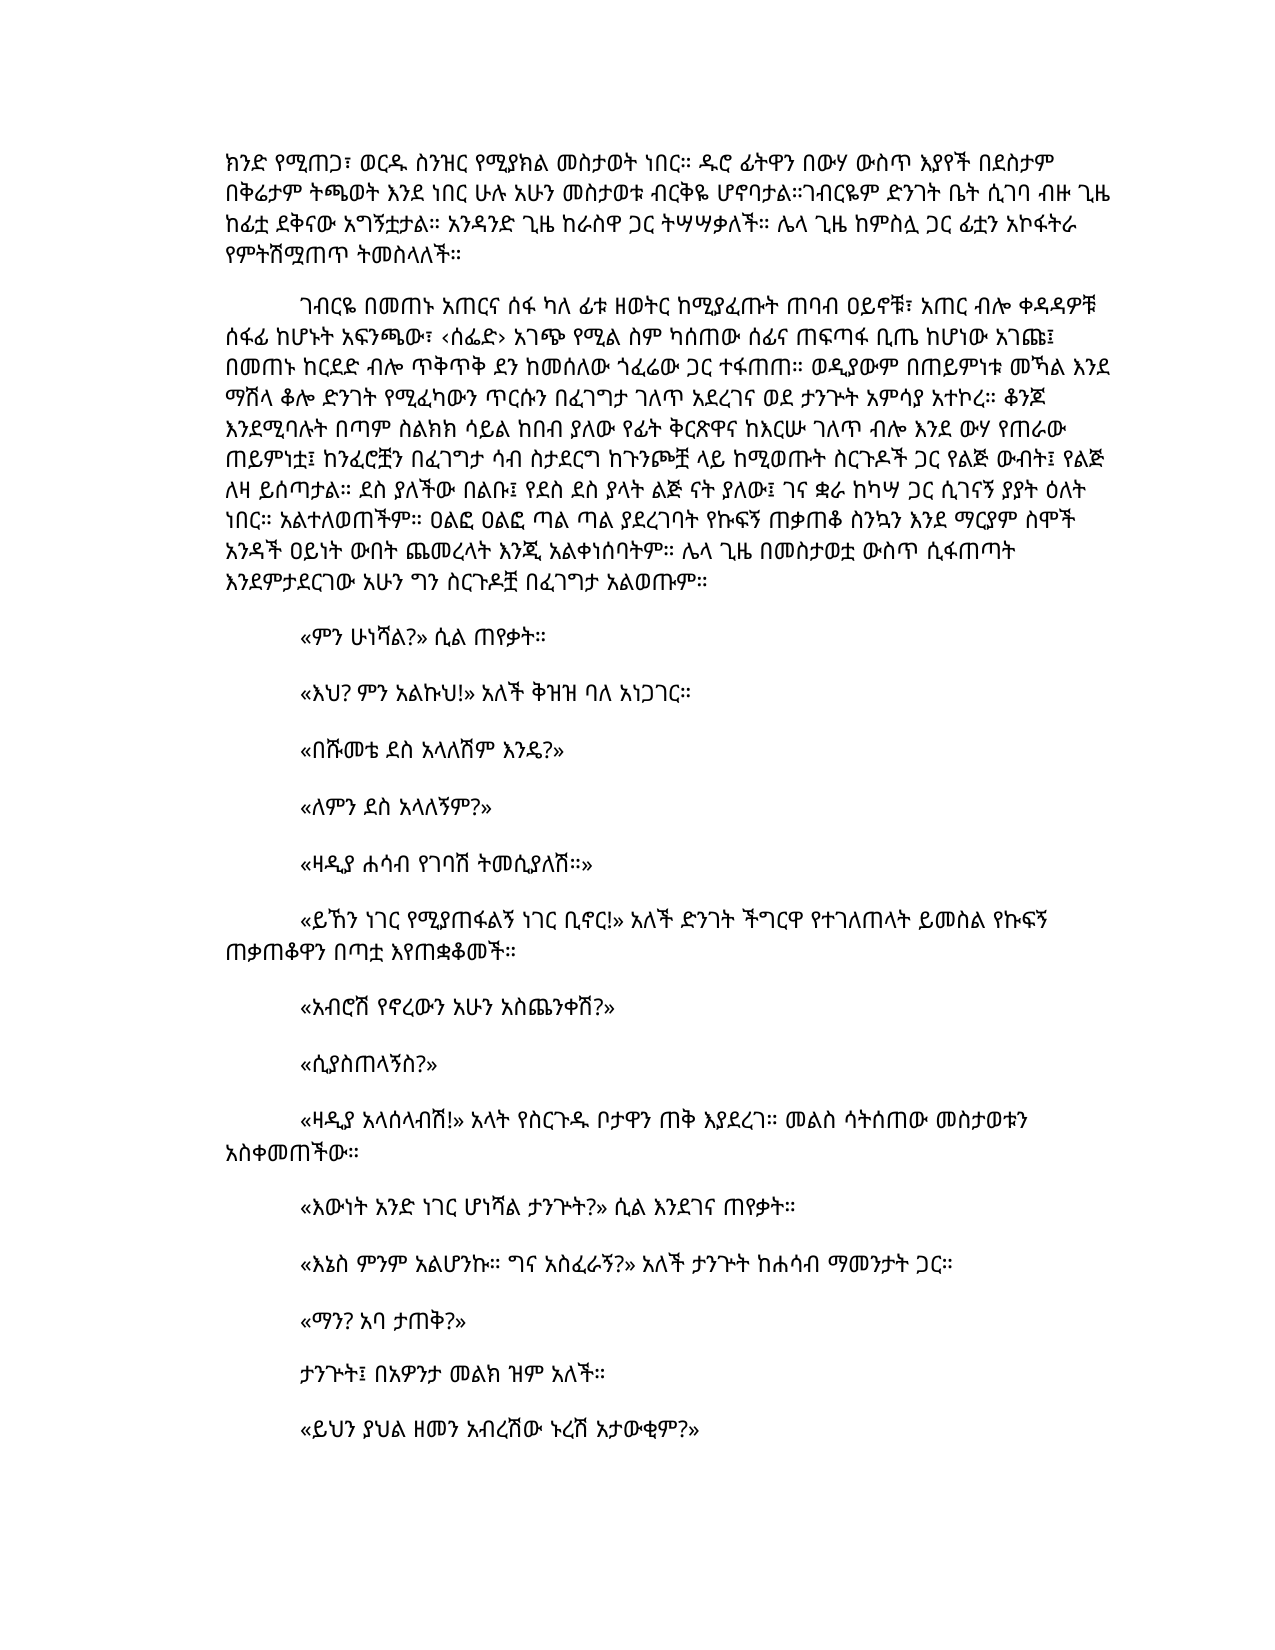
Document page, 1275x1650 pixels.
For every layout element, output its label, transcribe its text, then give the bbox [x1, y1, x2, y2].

text «ለምን ደስ አላለኝም?» [225, 791, 1125, 822]
text «ምን ሁነሻል?» ሲል ጠየቃት። [225, 620, 1125, 652]
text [225, 150, 1125, 268]
text «አብሮሽ የኖረውን አሁን አስጨንቀሽ?» [225, 991, 1125, 1022]
text «በሹመቴ ደስ አላለሽም እንዴ?» [225, 734, 1125, 765]
text «እኔስ ምንም አልሆንኩ። ግና አስፈራኝ?» አለች ታንጕት ከሐሳብ ማመንታት ጋር። [225, 1248, 1125, 1279]
text «ዛዲያ አላሰላብሽ!» አላት የስርጉዱ ቦታዋን ጠቅ እያደረገ። መልስ ሳትሰጠው መስታወቱን አስቀመጠችው። [225, 1104, 1125, 1166]
text «እህ? ምን አልኩህ!» አለች ቅዝዝ ባለ አነጋገር። [225, 677, 1125, 708]
text «እውነት አንድ ነገር ሆነሻል ታንጕት?» ሲል እንደገና ጠየቃት። [225, 1191, 1125, 1222]
text ታንጕት፤ በአዎንታ መልክ ዝም አለች። [225, 1361, 1125, 1388]
text «ዛዲያ ሐሳብ የገባሽ ትመሲያለሽ።» [225, 847, 1125, 879]
text «ማን? አባ ታጠቅ?» [225, 1305, 1125, 1336]
text ገብርዬ በመጠኑ አጠርና ሰፋ ካለ ፊቱ ዘወትር ከሚያፈጡት ጠባብ ዐይኖቹ፣ አጠር ብሎ ቀዳዳዎቹ ሰፋፊ ከሆኑት አፍንጫው፣ ‹ሰፌድ› አገጭ የሚል ስም ካሰጠው ሰፊና ጠፍጣፋ ቢጤ ከሆነው አገጩ፤ በመጠኑ ከርደድ ብሎ ጥቅጥቅ ደን ከመሰለው ጎፈሬው ጋር ተፋጠጠ። ወዲያውም በጠይምነቱ መኻል እንደ ማሽላ ቆሎ ድንገት የሚፈካውን ጥርሱን በፈገግታ ገለጥ አደረገና ወደ ታንጕት አምሳያ አተኮረ። ቆንጆ እንደሚባሉት በጣም ስልክክ ሳይል ከበብ ያለው የፊት ቅርጽዋና ከእርሡ ገለጥ ብሎ እንደ ውሃ የጠራው ጠይምነቷ፤ ከንፈሮቿን በፈገግታ ሳብ ስታደርግ ከጉንጮቿ ላይ ከሚወጡት ስርጉዶች ጋር የልጅ ውብት፤ የልጅ ለዛ ይሰጣታል። ደስ ያለችው በልቡ፤ የደስ ደስ ያላት ልጅ ናት ያለው፤ ገና ቋራ ከካሣ ጋር ሲገናኝ ያያት ዕለት ነበር። አልተለወጠችም። ዐልፎ ዐልፎ ጣል ጣል ያደረገባት የኩፍኝ ጠቃጠቆ ስንኳን እንደ ማርያም ስሞች አንዳች ዐይነት ውበት ጨመረላት እንጂ አልቀነሰባትም። ሌላ ጊዜ በመስታወቷ ውስጥ ሲፋጠጣት እንደምታደርገው አሁን ግን ስርጉዶቿ በፈገግታ አልወጡም። [225, 293, 1125, 596]
text «ይኸን ነገር የሚያጠፋልኝ ነገር ቢኖር!» አለች ድንገት ችግርዋ የተገለጠላት ይመስል የኩፍኝ ጠቃጠቆዋን በጣቷ እየጠቋቆመች። [225, 904, 1125, 966]
text «ይህን ያህል ዘመን አብረሽው ኑረሽ አታውቂም?» [225, 1413, 1125, 1444]
text «ሲያስጠላኝስ?» [225, 1048, 1125, 1079]
